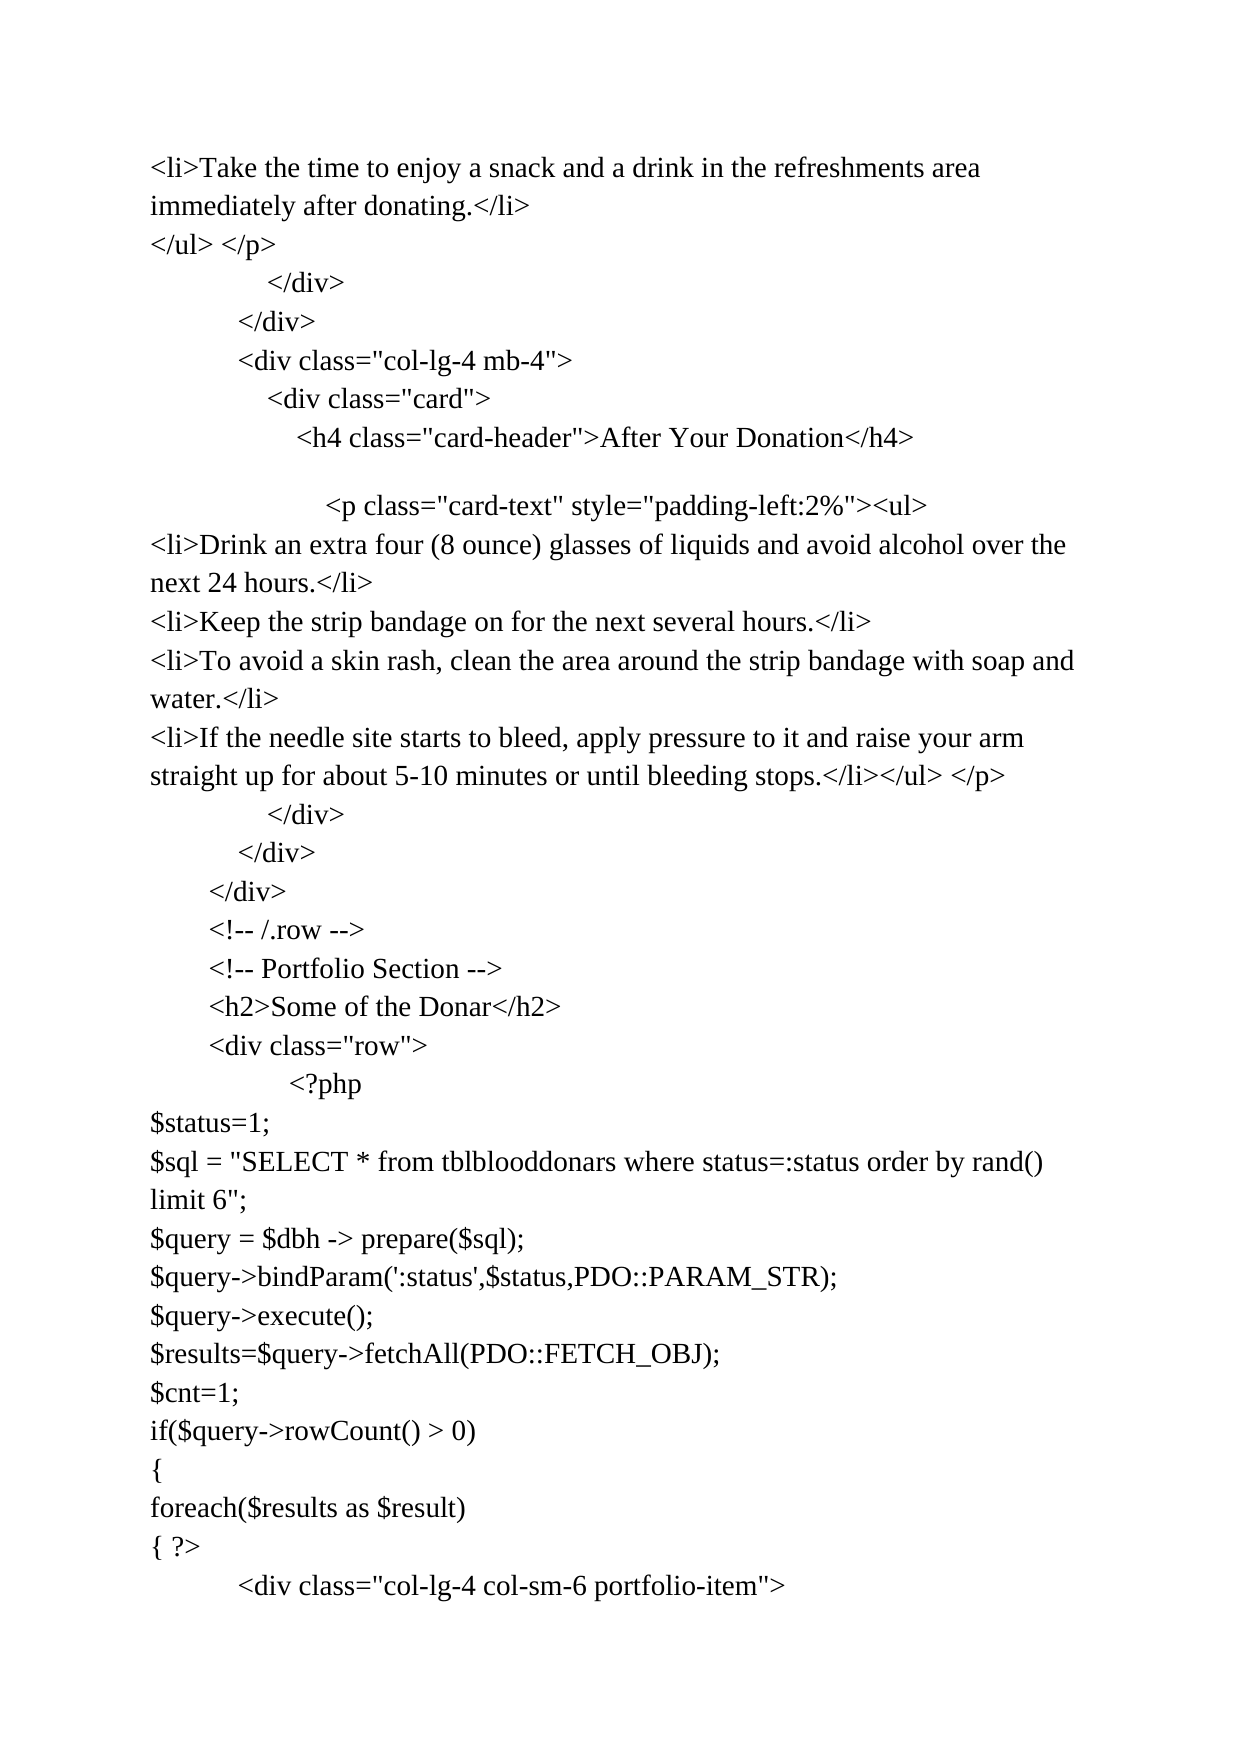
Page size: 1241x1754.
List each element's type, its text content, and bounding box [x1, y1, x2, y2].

text { ?> [150, 1529, 1090, 1563]
text <!-- Portfolio Section --> [150, 951, 1090, 984]
text $query = $dbh -> prepare($sql); [150, 1221, 1090, 1254]
text <li>Take the time to enjoy a snack and a drink in the refreshments area immediately after donating.</li> [150, 150, 1090, 222]
text </div> [150, 874, 1090, 907]
text <h4 class="card-header">After Your Donation</h4> [150, 420, 1090, 453]
text foreach($results as $result) [150, 1491, 1090, 1524]
text <div class="row"> [150, 1028, 1090, 1062]
text <!-- /.row --> [150, 912, 1090, 946]
text <li>Keep the strip bandage on for the next several hours.</li> [150, 604, 1090, 638]
text $results=$query->fetchAll(PDO::FETCH_OBJ); [150, 1336, 1090, 1370]
text <div class="card"> [150, 381, 1090, 415]
text $query->bindParam(':status',$status,PDO::PARAM_STR); [150, 1259, 1090, 1293]
text <li>To avoid a skin rash, clean the area around the strip bandage with soap and water.</li> [150, 643, 1090, 715]
text <p class="card-text" style="padding-left:2%"><ul> [150, 488, 1090, 522]
text $cnt=1; [150, 1375, 1090, 1408]
text <li>Drink an extra four (8 ounce) glasses of liquids and avoid alcohol over the next 24 hours.</li> [150, 527, 1090, 599]
text if($query->rowCount() > 0) [150, 1413, 1090, 1447]
text <h2>Some of the Donar</h2> [150, 989, 1090, 1023]
text <?php [150, 1067, 1090, 1100]
text <div class="col-lg-4 mb-4"> [150, 343, 1090, 376]
text <div class="col-lg-4 col-sm-6 portfolio-item"> [150, 1568, 1090, 1601]
text </div> [150, 266, 1090, 299]
text $status=1; [150, 1105, 1090, 1139]
text </div> [150, 835, 1090, 869]
text { [150, 1452, 1090, 1486]
text $query->execute(); [150, 1298, 1090, 1331]
text </div> [150, 304, 1090, 338]
text <li>If the needle site starts to bleed, apply pressure to it and raise your arm straight up for about 5-10 minutes or until bleeding stops.</li></ul> </p> [150, 720, 1090, 792]
text $sql = "SELECT * from tblblooddonars where status=:status order by rand() limit 6"; [150, 1144, 1090, 1216]
text </div> [150, 797, 1090, 830]
text </ul> </p> [150, 227, 1090, 261]
